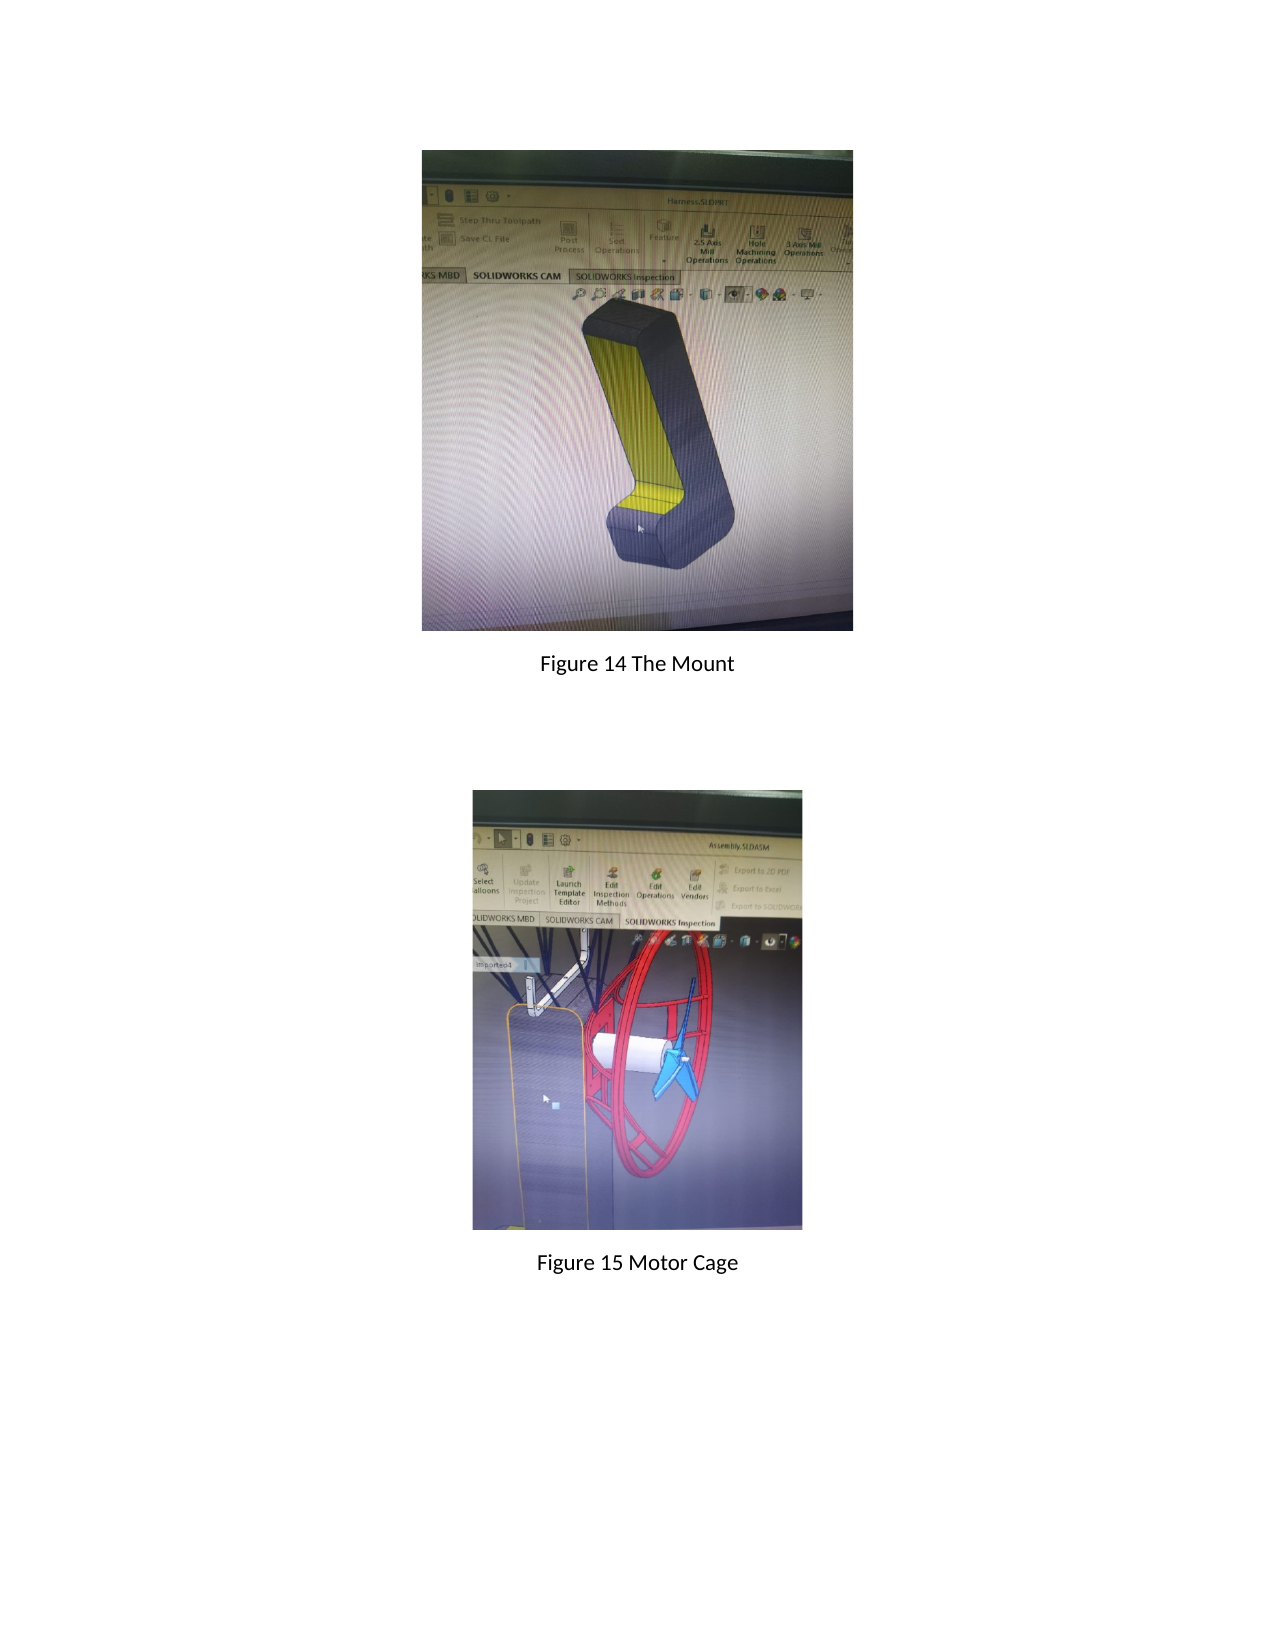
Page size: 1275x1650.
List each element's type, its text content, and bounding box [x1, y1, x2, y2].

text Figure 14 The Mount [150, 649, 1125, 677]
picture [421, 150, 854, 631]
text Figure 15 Motor Cage [150, 1248, 1125, 1277]
picture [472, 790, 803, 1230]
